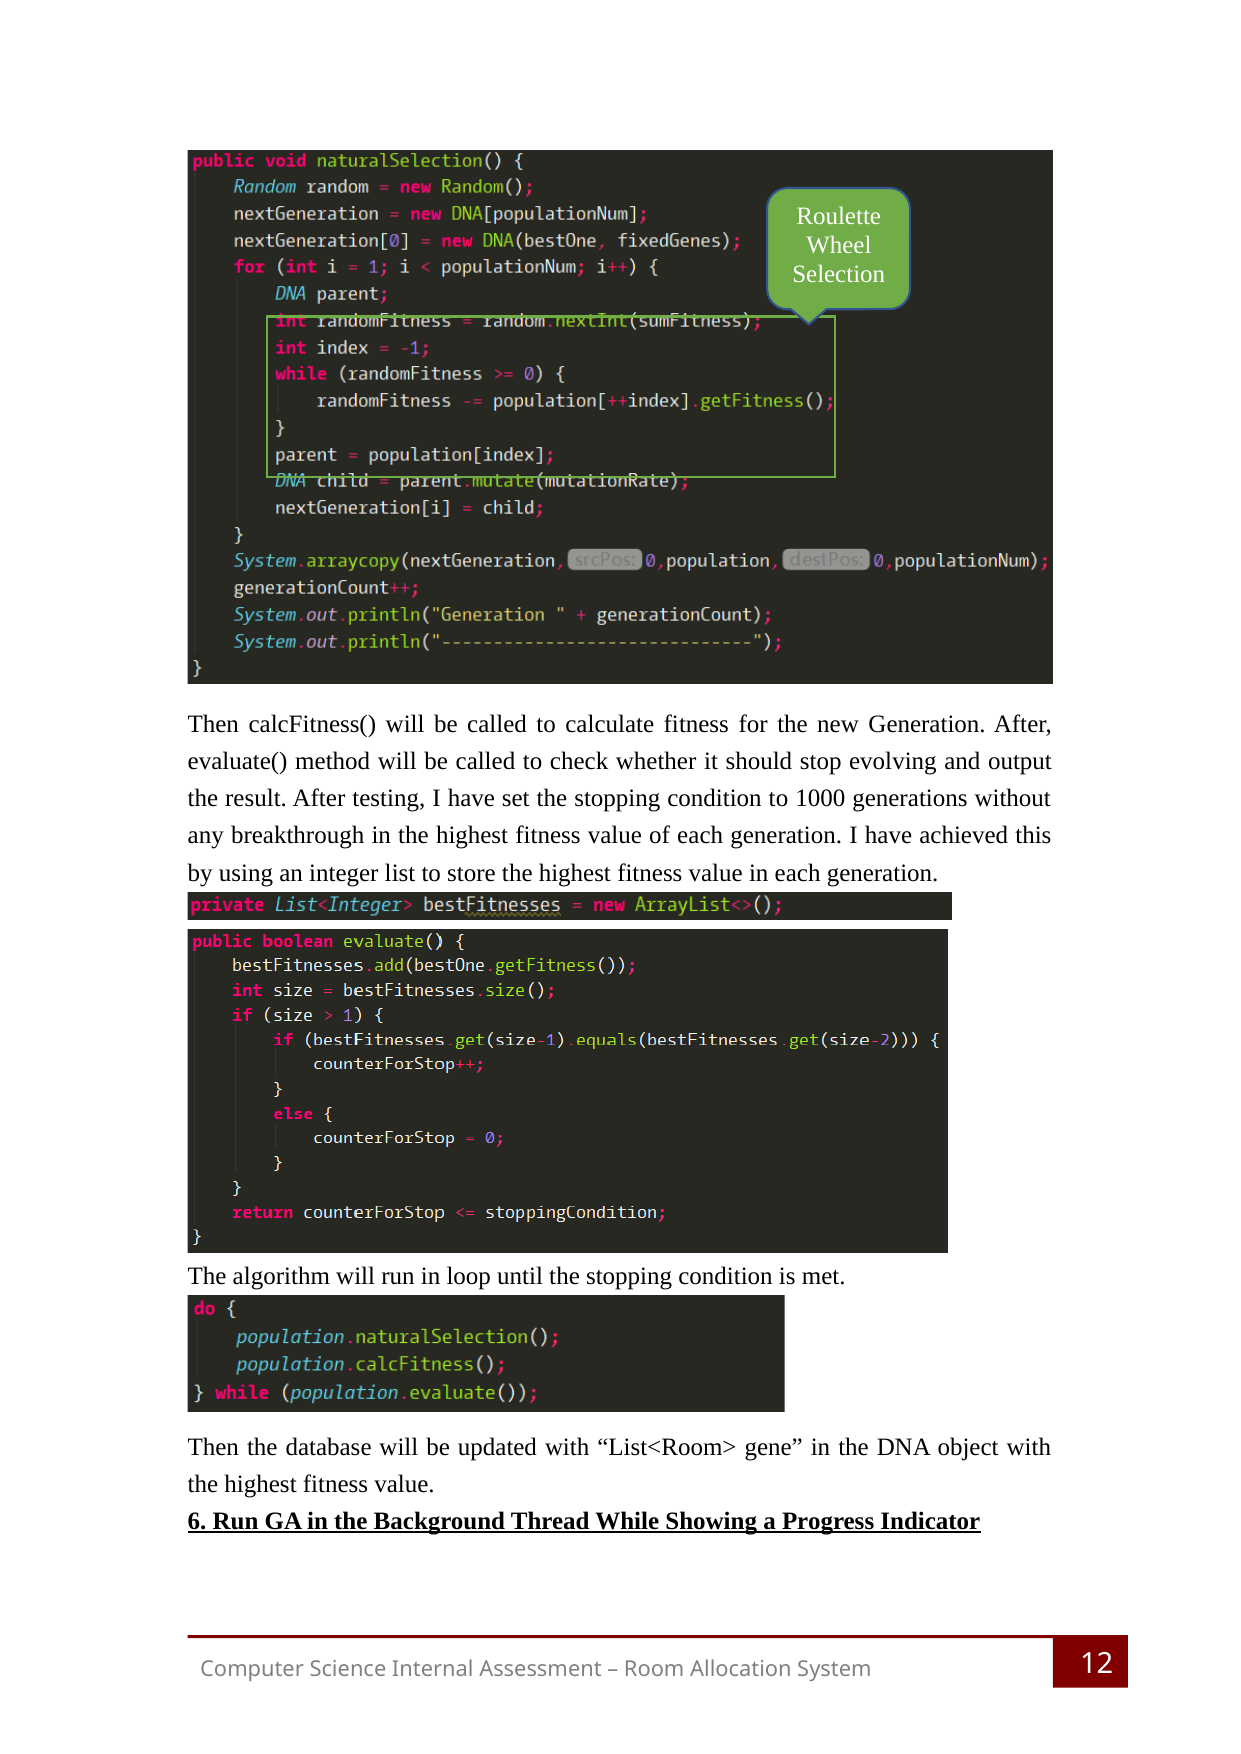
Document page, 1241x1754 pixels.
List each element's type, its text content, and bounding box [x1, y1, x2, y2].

text Then calcFitness() will be called to calculate fitness for the new Generation. After, evaluate() method will be called to check whether it should stop evolving and output the result. After testing, I have set the stopping condition to 1000 generations without any breakthrough in the highest fitness value of each generation. I have achieved this by using an integer list to store the highest fitness value in each generation. [187, 707, 1053, 888]
text Then the database will be updated with “List<Room> gene” in the DNA object with the highest fitness value. [187, 1430, 1053, 1500]
text The algorithm will run in loop until the stopping condition is met. [187, 1259, 1053, 1292]
picture [187, 929, 948, 1253]
picture [187, 150, 1053, 684]
picture [187, 892, 952, 920]
text 6. Run GA in the Background Thread While Showing a Progress Indicator [187, 1504, 1053, 1537]
picture [187, 1295, 785, 1412]
